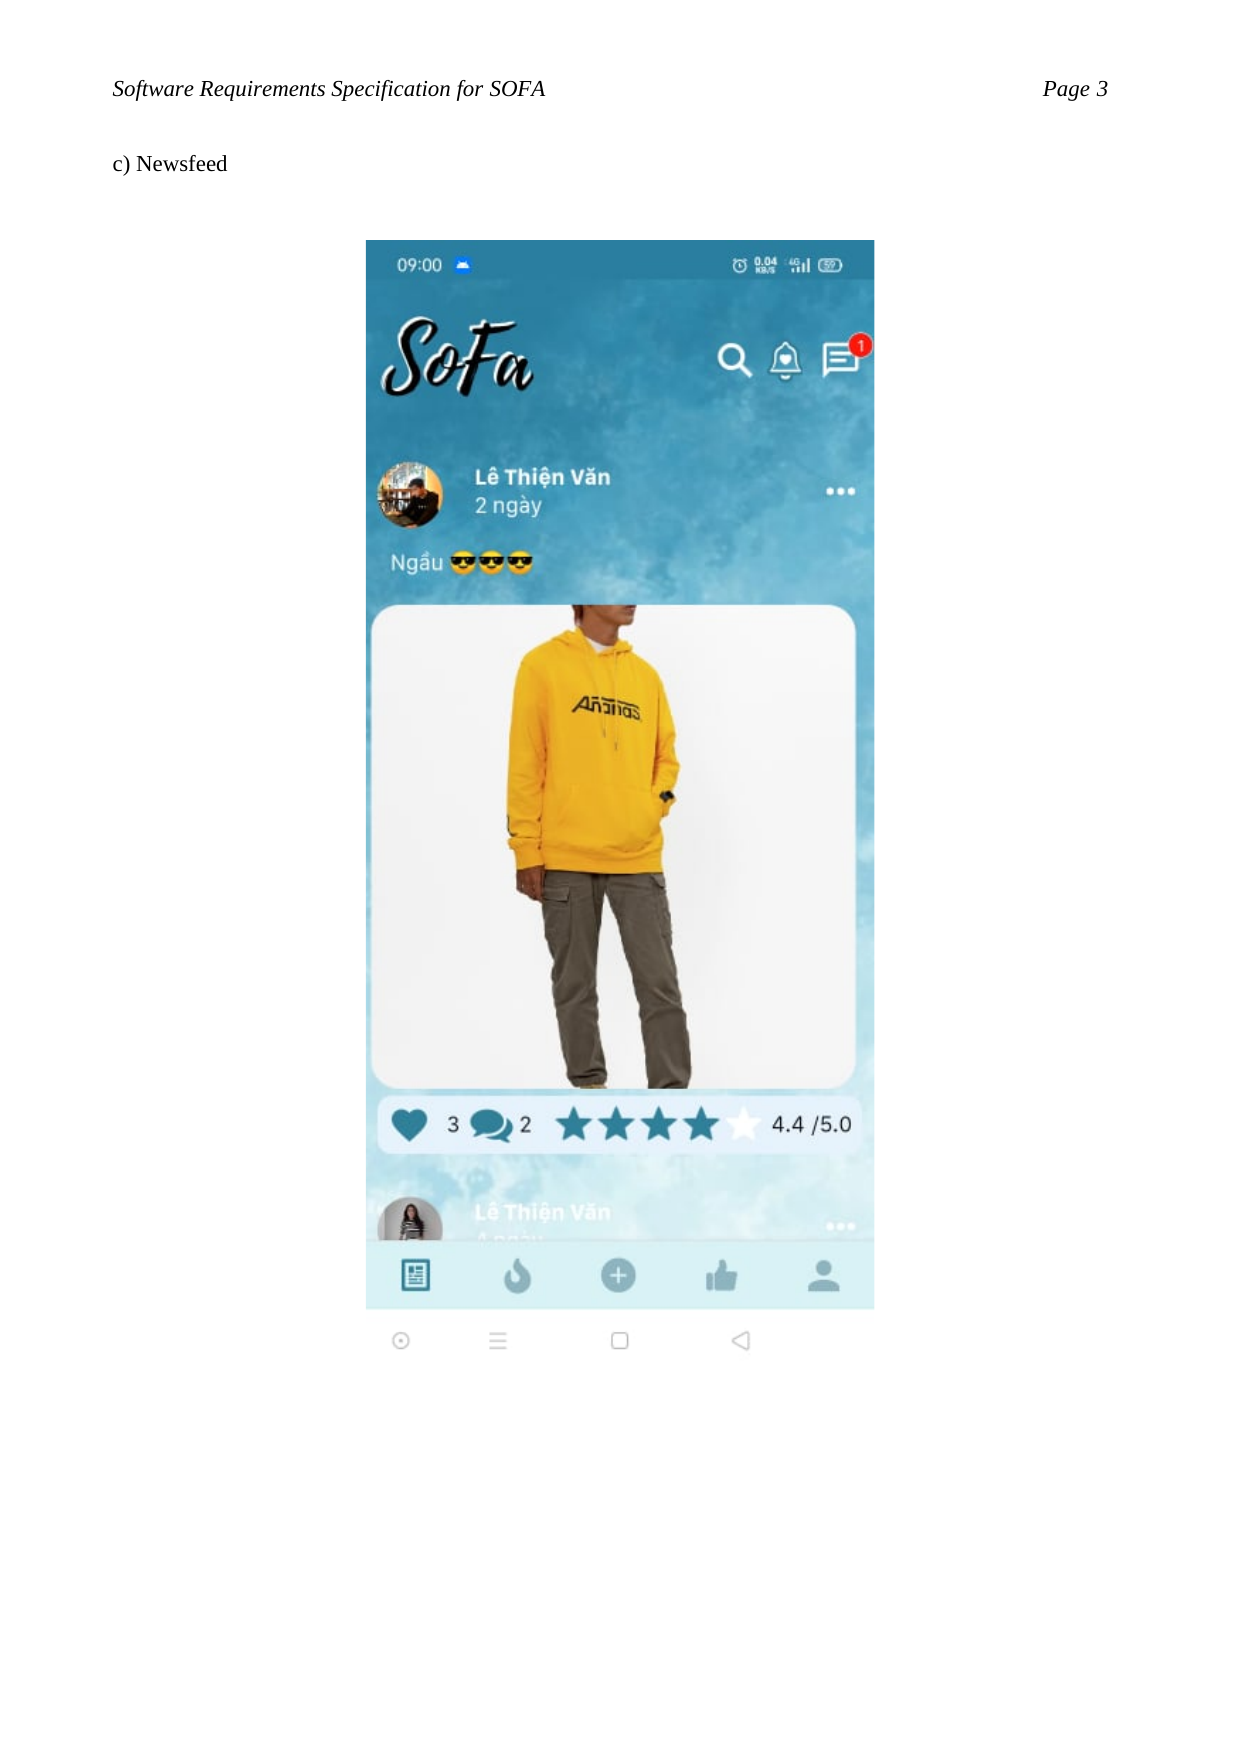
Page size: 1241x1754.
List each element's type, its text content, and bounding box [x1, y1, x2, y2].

picture [365, 240, 875, 1372]
text c) Newsfeed [112, 150, 1128, 176]
